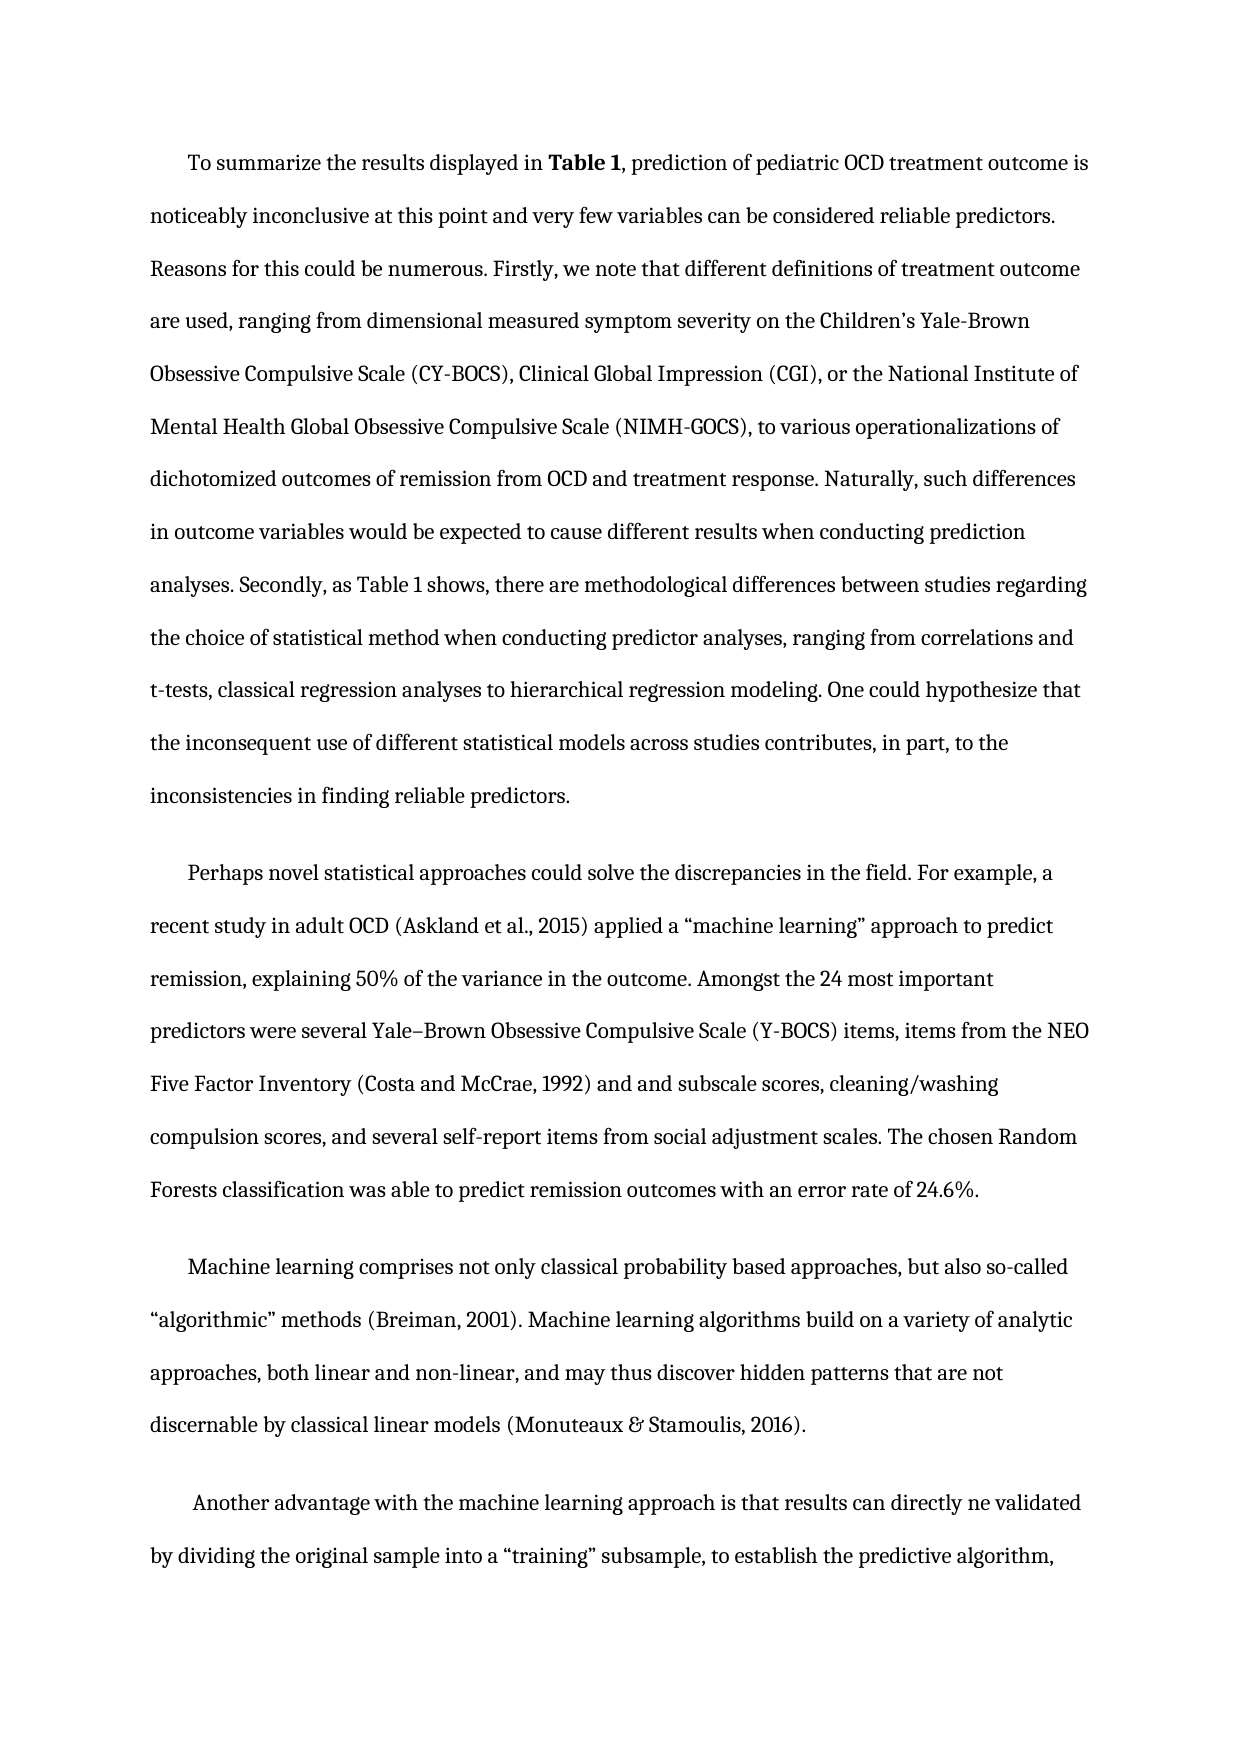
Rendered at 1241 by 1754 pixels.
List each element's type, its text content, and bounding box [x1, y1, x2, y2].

text Perhaps novel statistical approaches could solve the discrepancies in the field. For example, a recent study in adult OCD (Askland et al., 2015) applied a “machine learning” approach to predict remission, explaining 50% of the variance in the outcome. Amongst the 24 most important predictors were several Yale–Brown Obsessive Compulsive Scale (Y-BOCS) items, items from the NEO Five Factor Inventory (Costa and McCrae, 1992) and and subscale scores, cleaning/washing compulsion scores, and several self-report items from social adjustment scales. The chosen Random Forests classification was able to predict remission outcomes with an error rate of 24.6%. [150, 860, 1090, 1203]
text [150, 1490, 1090, 1569]
text To summarize the results displayed in Table 1, prediction of pediatric OCD treatment outcome is noticeably inconclusive at this point and very few variables can be considered reliable predictors. Reasons for this could be numerous. Firstly, we note that different definitions of treatment outcome are used, ranging from dimensional measured symptom severity on the Children’s Yale-Brown Obsessive Compulsive Scale (CY-BOCS), Clinical Global Impression (CGI), or the National Institute of Mental Health Global Obsessive Compulsive Scale (NIMH-GOCS), to various operationalizations of dichotomized outcomes of remission from OCD and treatment response. Naturally, such differences in outcome variables would be expected to cause different results when conducting prediction analyses. Secondly, as Table 1 shows, there are methodological differences between studies regarding the choice of statistical method when conducting predictor analyses, ranging from correlations and t-tests, classical regression analyses to hierarchical regression modeling. One could hypothesize that the inconsequent use of different statistical models across studies contributes, in part, to the inconsistencies in finding reliable predictors. [150, 150, 1090, 809]
text Machine learning comprises not only classical probability based approaches, but also so-called “algorithmic” methods (Breiman, 2001). Machine learning algorithms build on a variety of analytic approaches, both linear and non-linear, and may thus discover hidden patterns that are not discernable by classical linear models (Monuteaux & Stamoulis, 2016). [150, 1254, 1090, 1439]
